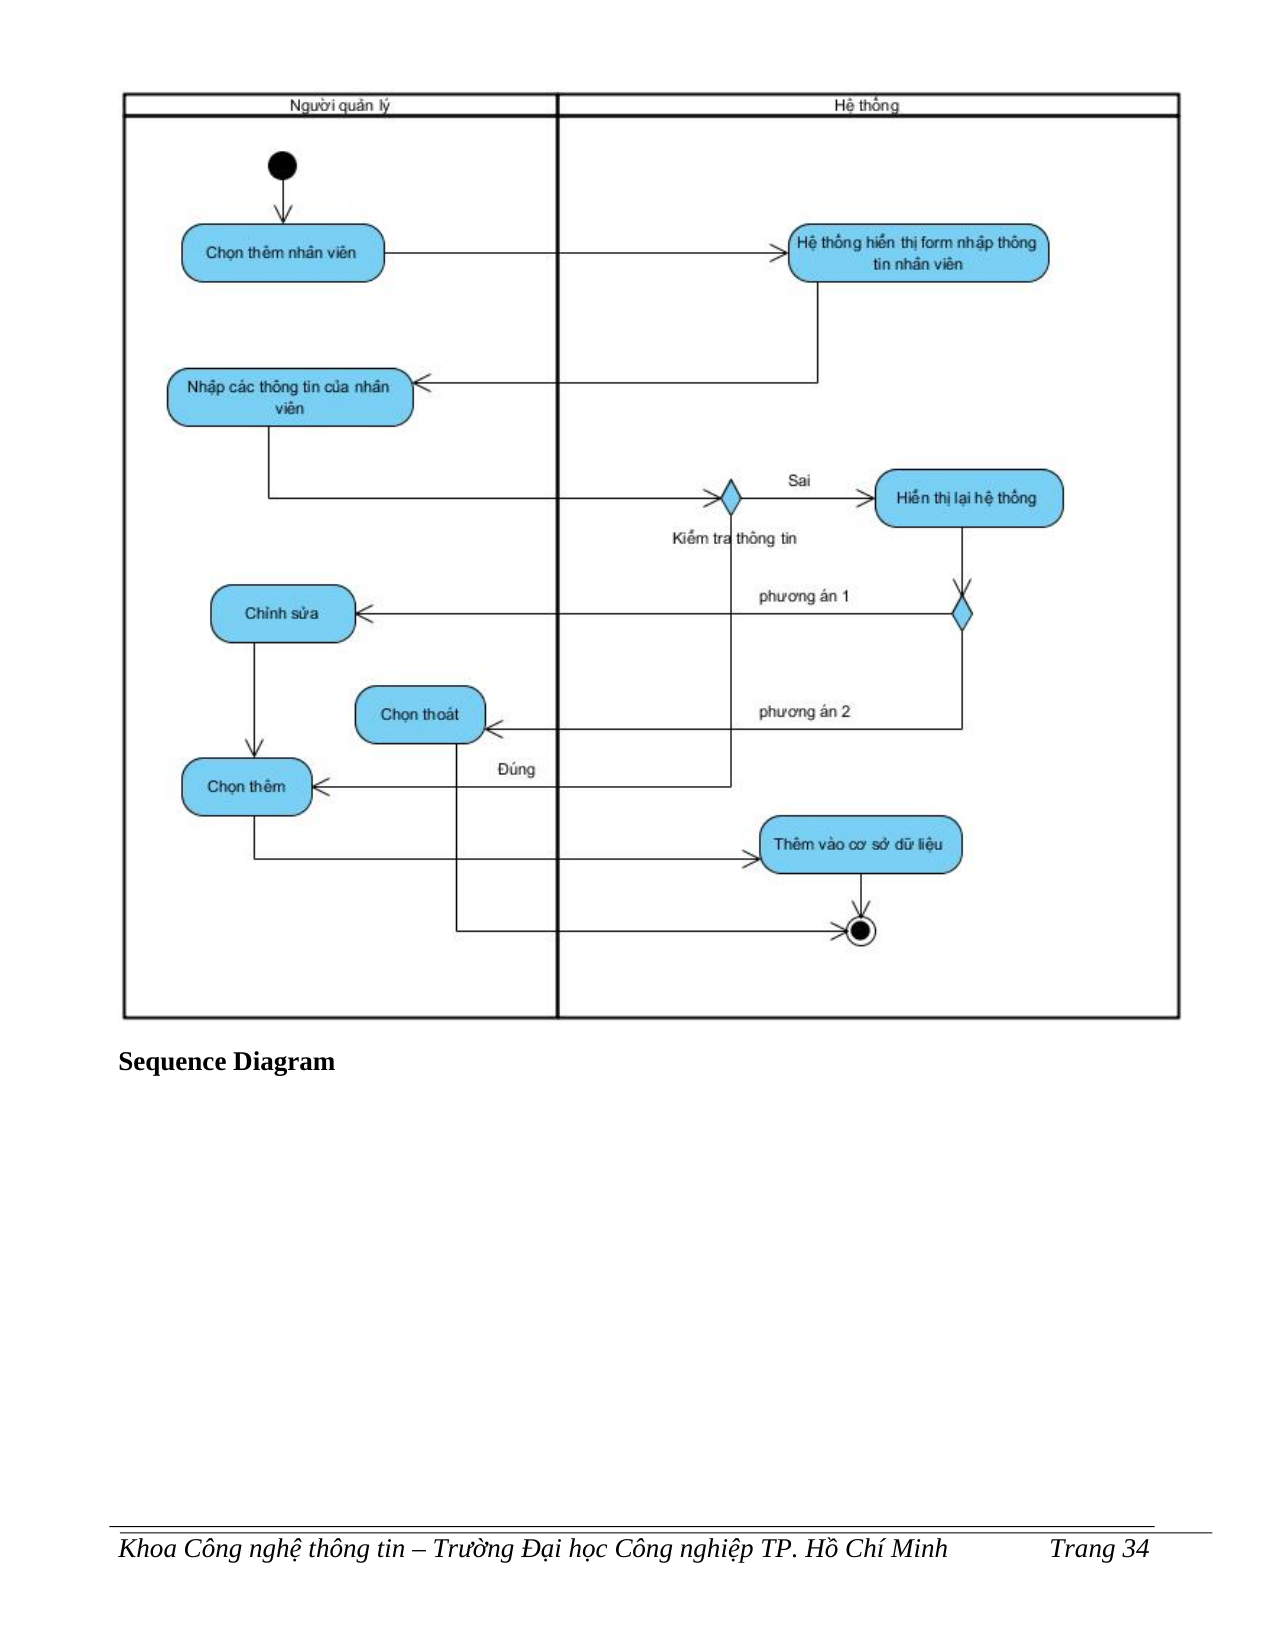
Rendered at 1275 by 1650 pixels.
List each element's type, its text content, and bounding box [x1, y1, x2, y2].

text Sequence Diagram [118, 1044, 1186, 1076]
picture [118, 88, 1187, 1026]
